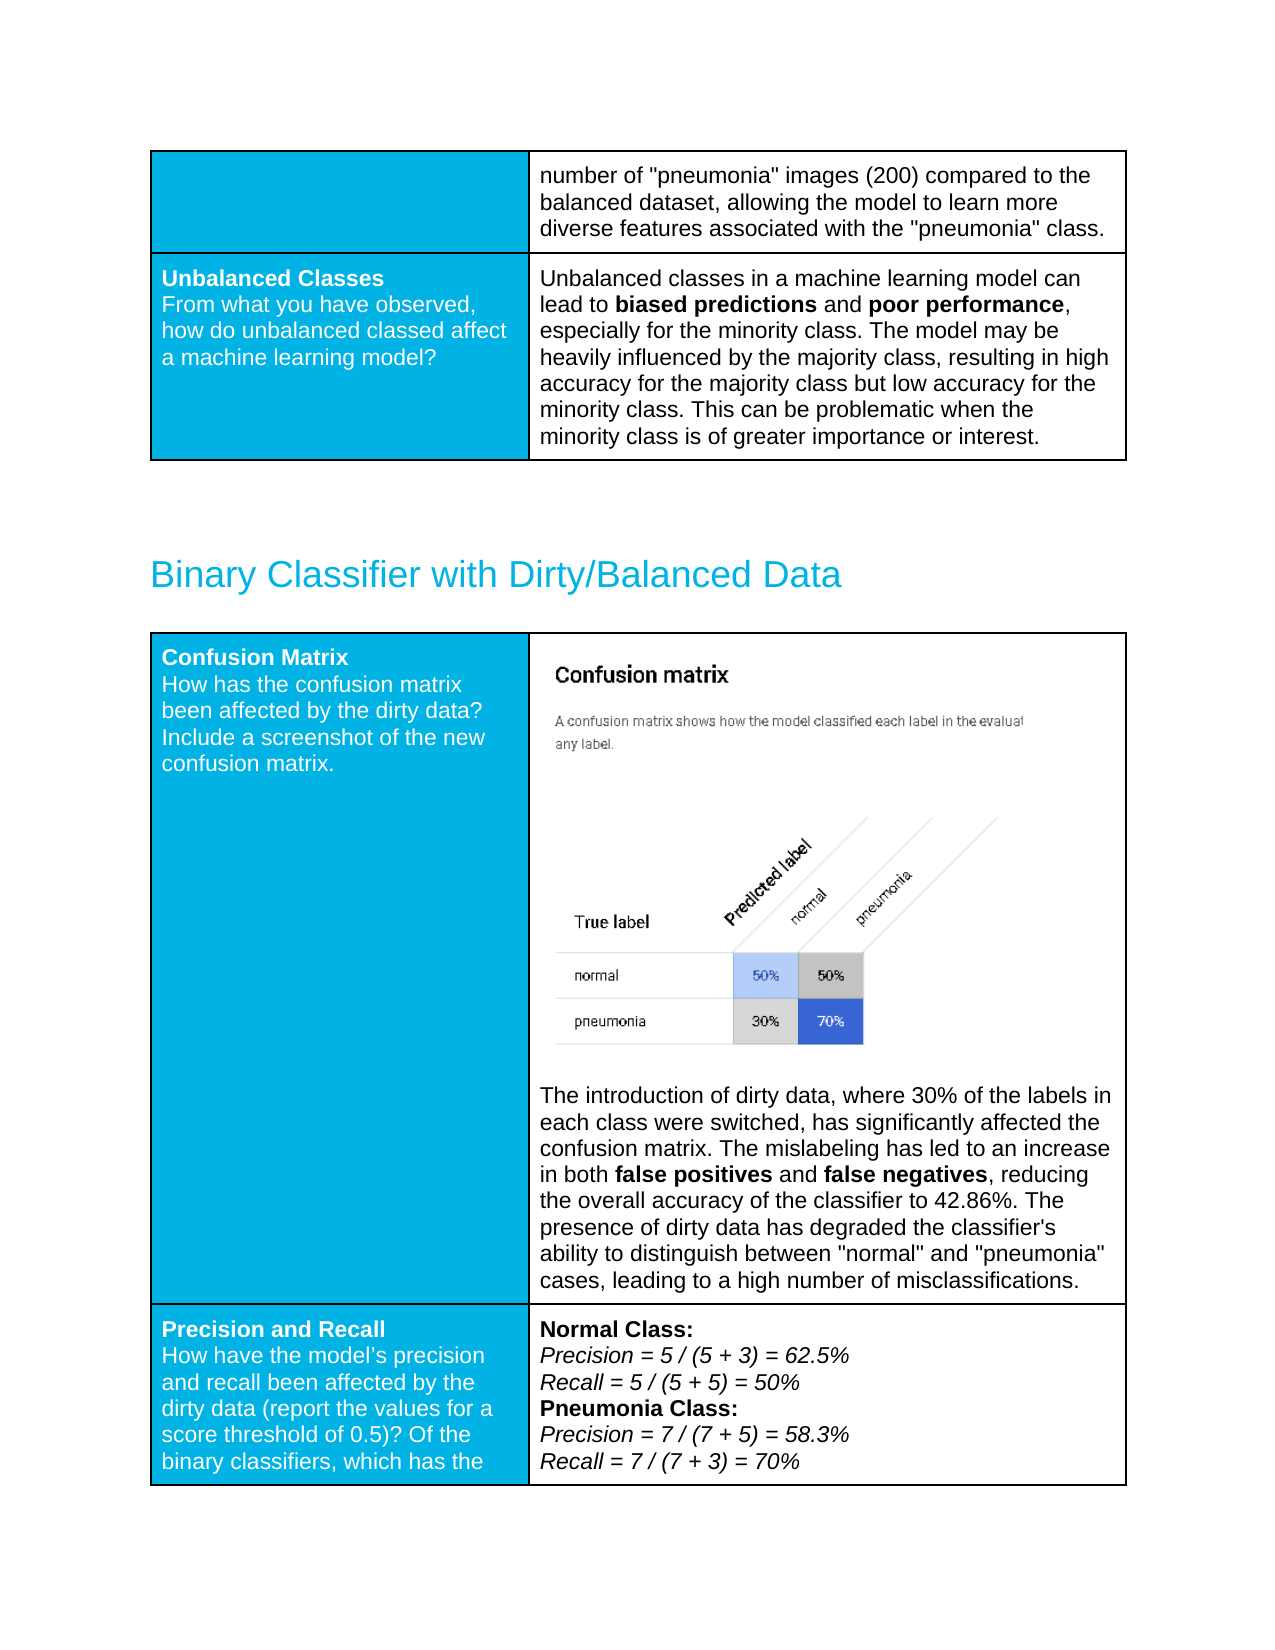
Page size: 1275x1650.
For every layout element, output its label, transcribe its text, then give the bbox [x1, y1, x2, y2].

table_cell Unbalanced Classes From what you have observed, how do unbalanced classed affect a machine learning model? [152, 254, 528, 459]
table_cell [530, 152, 1125, 252]
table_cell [530, 1305, 1125, 1484]
table_header Confusion Matrix How has the confusion matrix been affected by the dirty data? Include a screenshot of the new confusion matrix. [152, 634, 528, 1303]
table_cell Unbalanced classes in a machine learning model can lead to biased predictions and poor performance, especially for the minority class. The model may be heavily influenced by the majority class, resulting in high accuracy for the majority class but low accuracy for the minority class. This can be problematic when the minority class is of greater importance or interest. [530, 254, 1125, 459]
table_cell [152, 152, 528, 252]
table_header The introduction of dirty data, where 30% of the labels in each class were switched, has significantly affected the confusion matrix. The mislabeling has led to an increase in both false positives and false negatives, reducing the overall accuracy of the classifier to 42.86%. The presence of dirty data has degraded the classifier's ability to distinguish between "normal" and "pneumonia" cases, leading to a high number of misclassifications. [530, 634, 1125, 1303]
picture [539, 644, 1023, 1056]
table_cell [152, 1305, 528, 1484]
text Binary Classifier with Dirty/Balanced Data [150, 552, 1125, 595]
